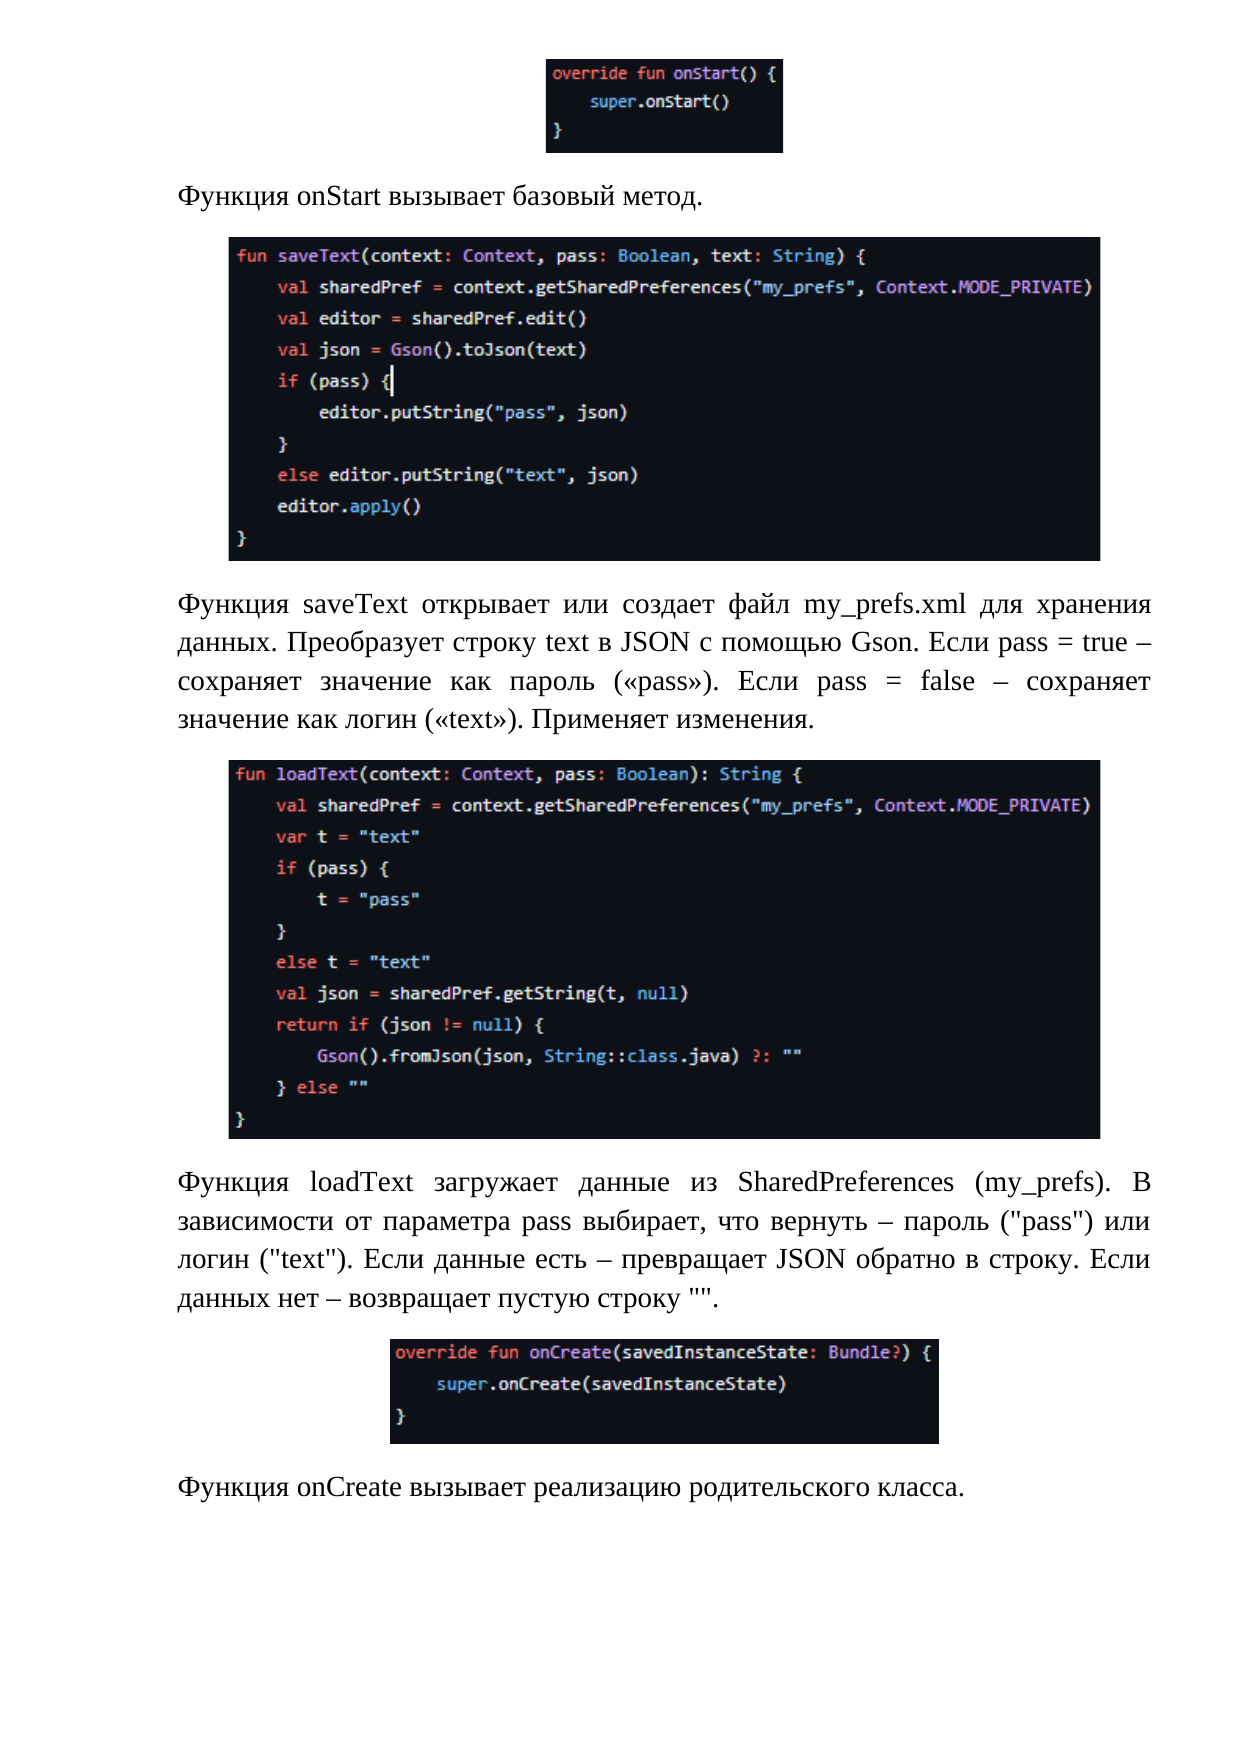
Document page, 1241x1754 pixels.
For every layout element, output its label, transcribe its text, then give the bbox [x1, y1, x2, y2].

picture [545, 59, 784, 153]
picture [228, 237, 1101, 561]
text Функция loadText загружает данные из SharedPreferences (my_prefs). В зависимости от параметра pass выбирает, что вернуть – пароль ("pass") или логин ("text"). Если данные есть – превращает JSON обратно в строку. Если данных нет – возвращает пустую строку "". [177, 1164, 1152, 1313]
text Функция onStart вызывает базовый метод. [177, 178, 1152, 211]
picture [390, 1339, 939, 1444]
text Функция saveText открывает или создает файл my_prefs.xml для хранения данных. Преобразует строку text в JSON с помощью Gson. Если pass = true – сохраняет значение как пароль («pass»). Если pass = false – сохраняет значение как логин («text»). Применяет изменения. [177, 586, 1152, 735]
picture [228, 760, 1101, 1139]
text Функция onCreate вызывает реализацию родительского класса. [177, 1469, 1152, 1502]
